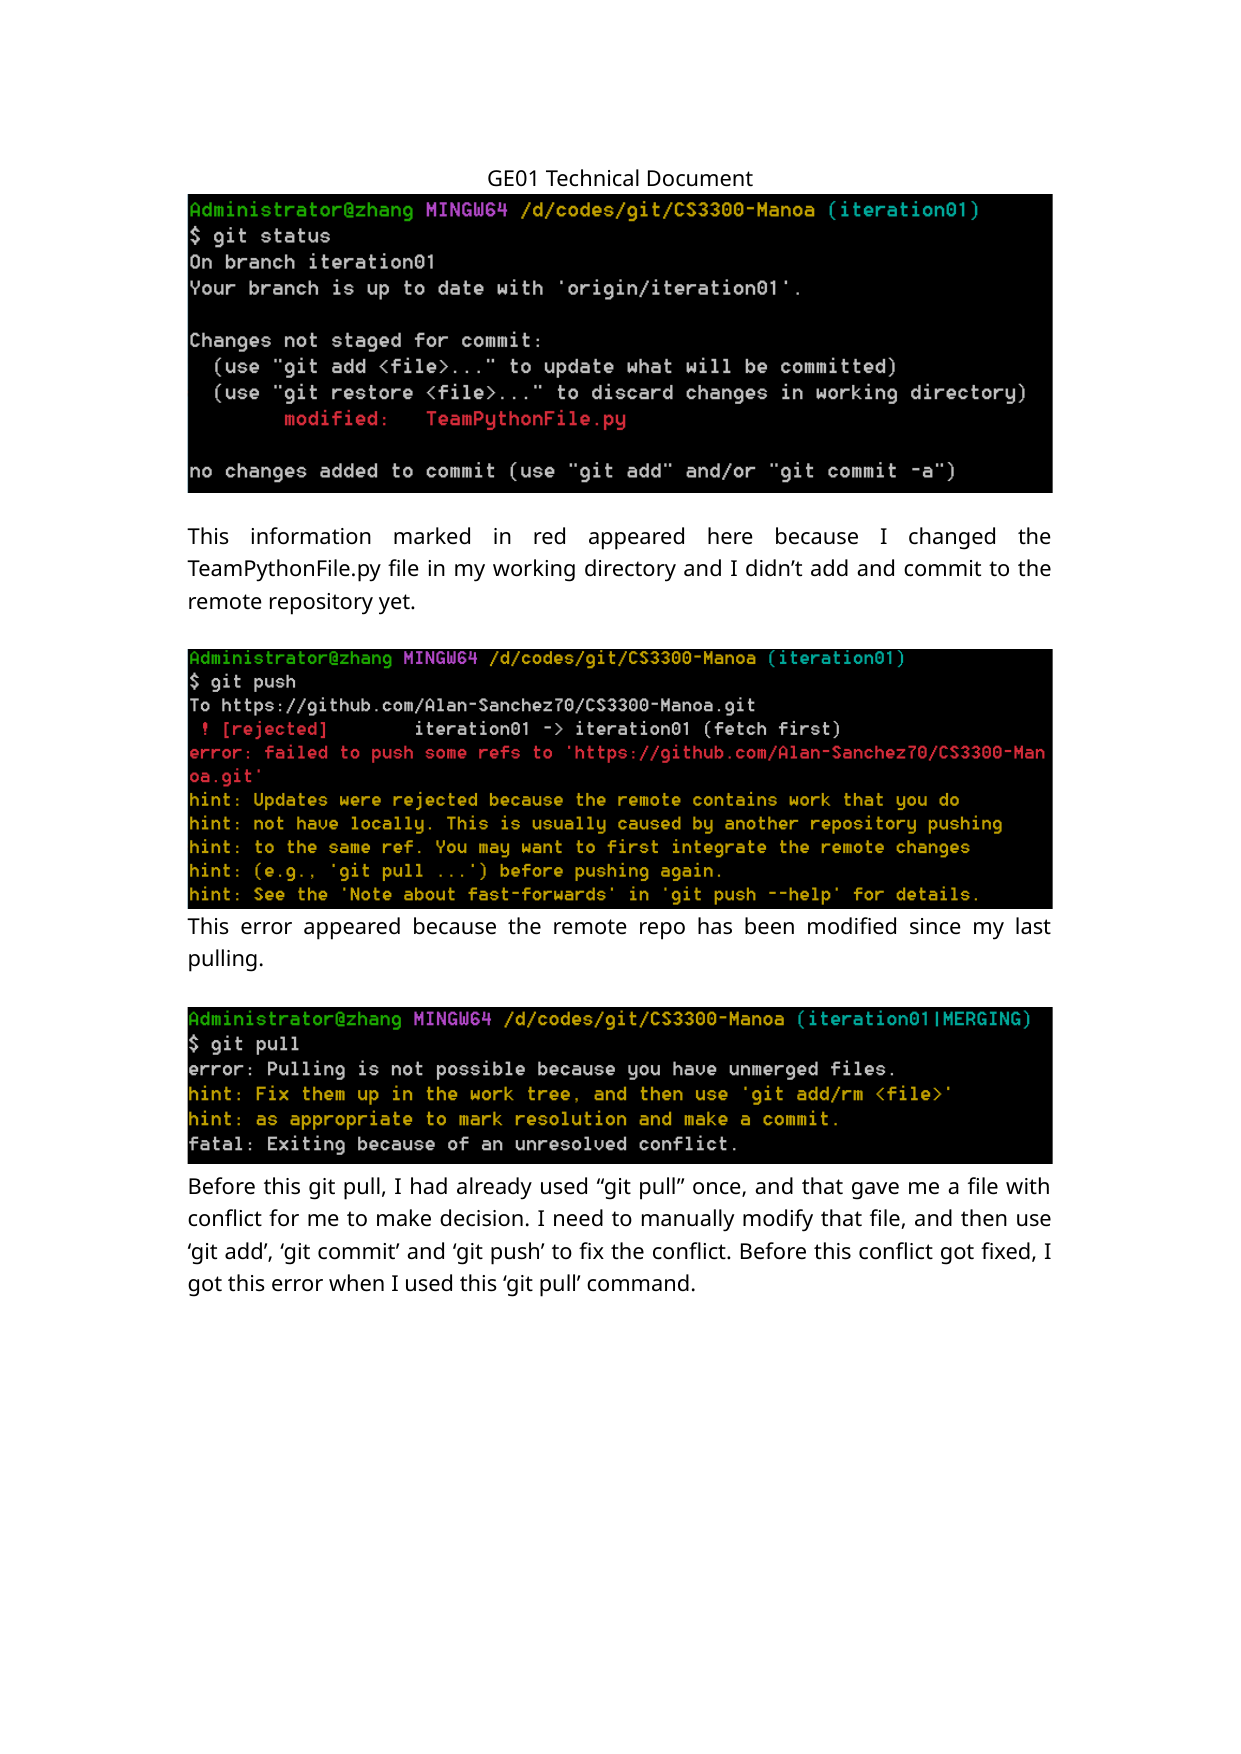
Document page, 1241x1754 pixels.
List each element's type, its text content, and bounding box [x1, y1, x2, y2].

picture [187, 194, 1053, 493]
text This error appeared because the remote repo has been modified since my last pulling. [187, 909, 1053, 974]
picture [187, 649, 1053, 909]
picture [187, 1007, 1053, 1164]
text GE01 Technical Document [187, 162, 1053, 194]
text This information marked in red appeared here because I changed the TeamPythonFile.py file in my working directory and I didn’t add and commit to the remote repository yet. [187, 519, 1053, 617]
text Before this git pull, I had already used “git pull” once, and that gave me a file with conflict for me to make decision. I need to manually modify that file, and then use ‘git add’, ‘git commit’ and ‘git push’ to fix the conflict. Before this conflict got fixed, I got this error when I used this ‘git pull’ command. [187, 1169, 1053, 1299]
